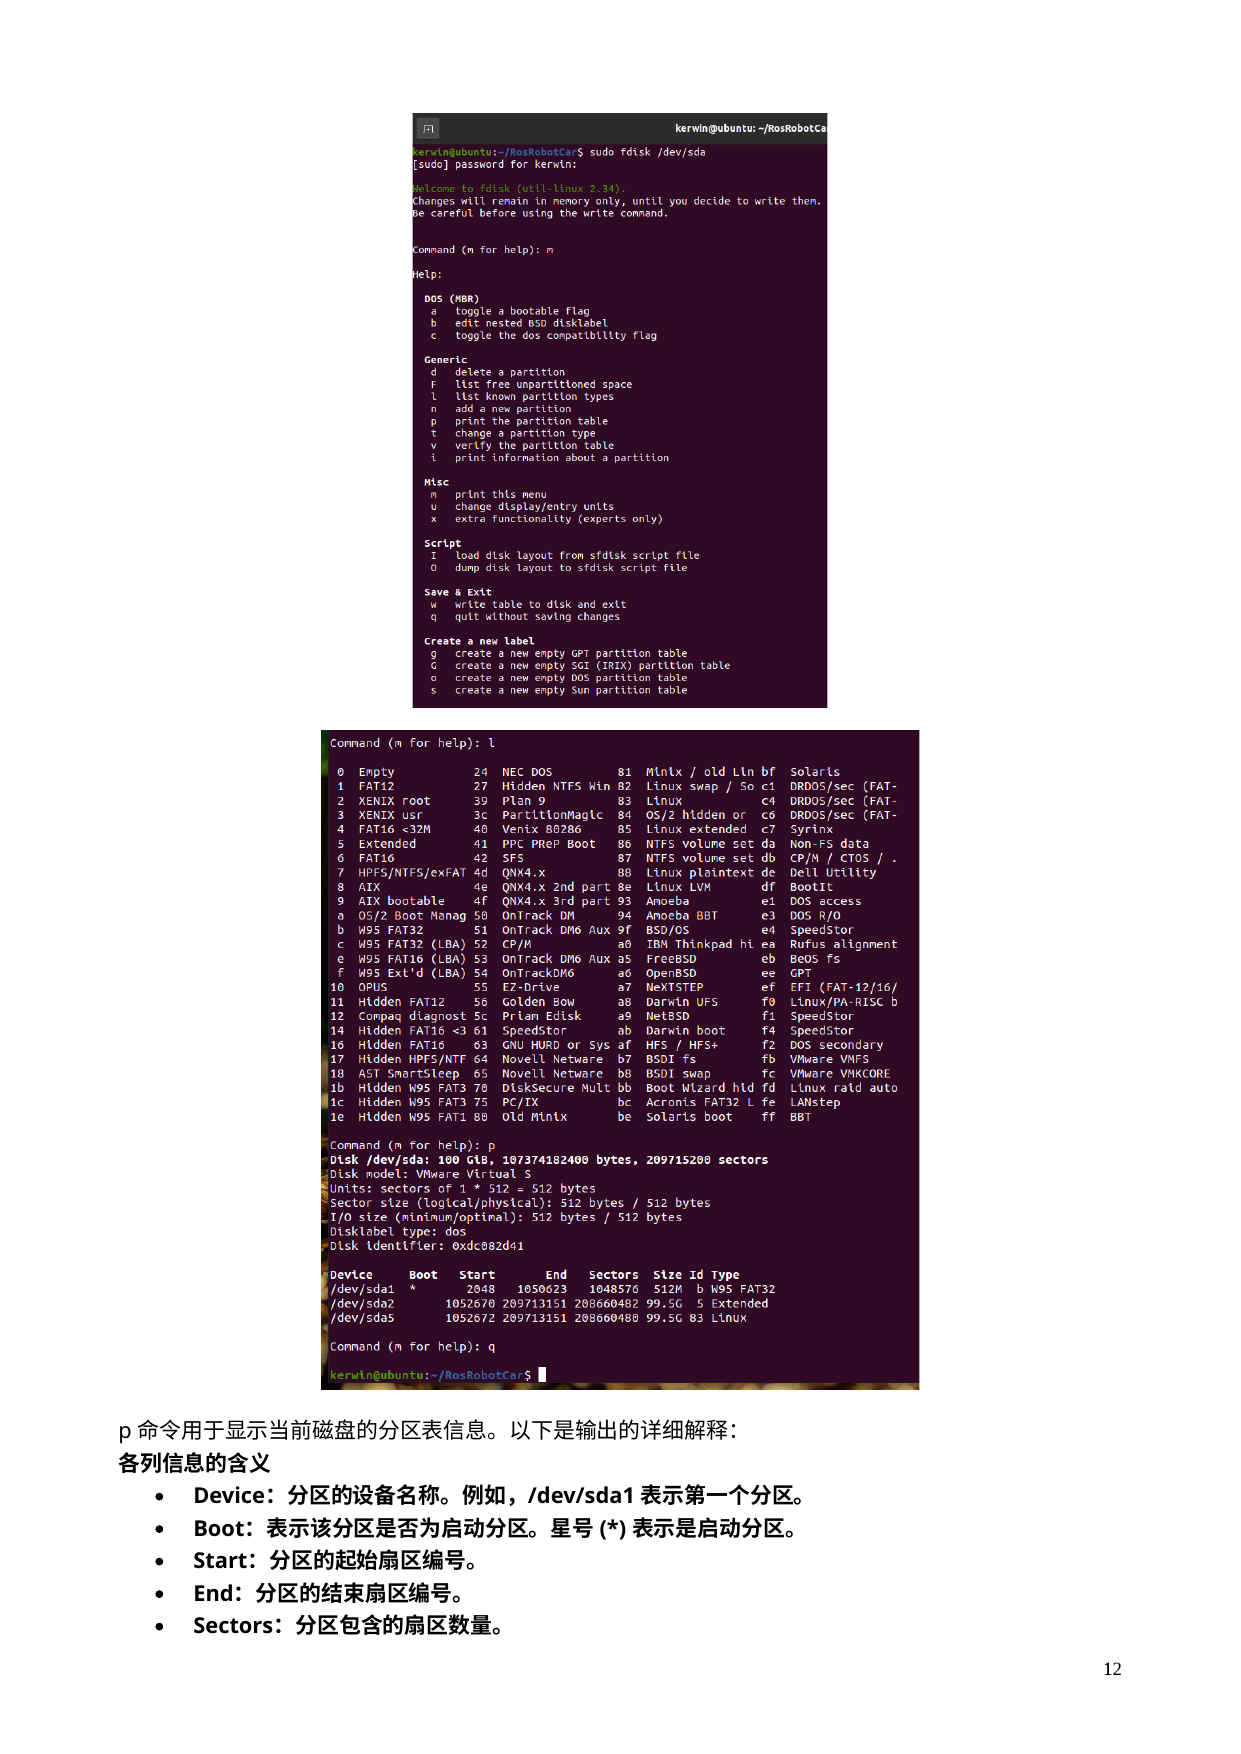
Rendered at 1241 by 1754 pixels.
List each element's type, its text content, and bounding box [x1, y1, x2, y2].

list Start：分区的起始扇区编号。 [156, 1543, 1122, 1576]
picture [321, 730, 920, 1390]
text p 命令用于显示当前磁盘的分区表信息。以下是输出的详细解释： [118, 1413, 1122, 1446]
list Sectors：分区包含的扇区数量。 [156, 1608, 1122, 1641]
picture [412, 113, 828, 708]
text 各列信息的含义 [118, 1446, 1122, 1478]
list Boot：表示该分区是否为启动分区。星号 (*) 表示是启动分区。 [156, 1511, 1122, 1543]
list End：分区的结束扇区编号。 [156, 1576, 1122, 1608]
list Device：分区的设备名称。例如，/dev/sda1 表示第一个分区。 [156, 1478, 1122, 1511]
